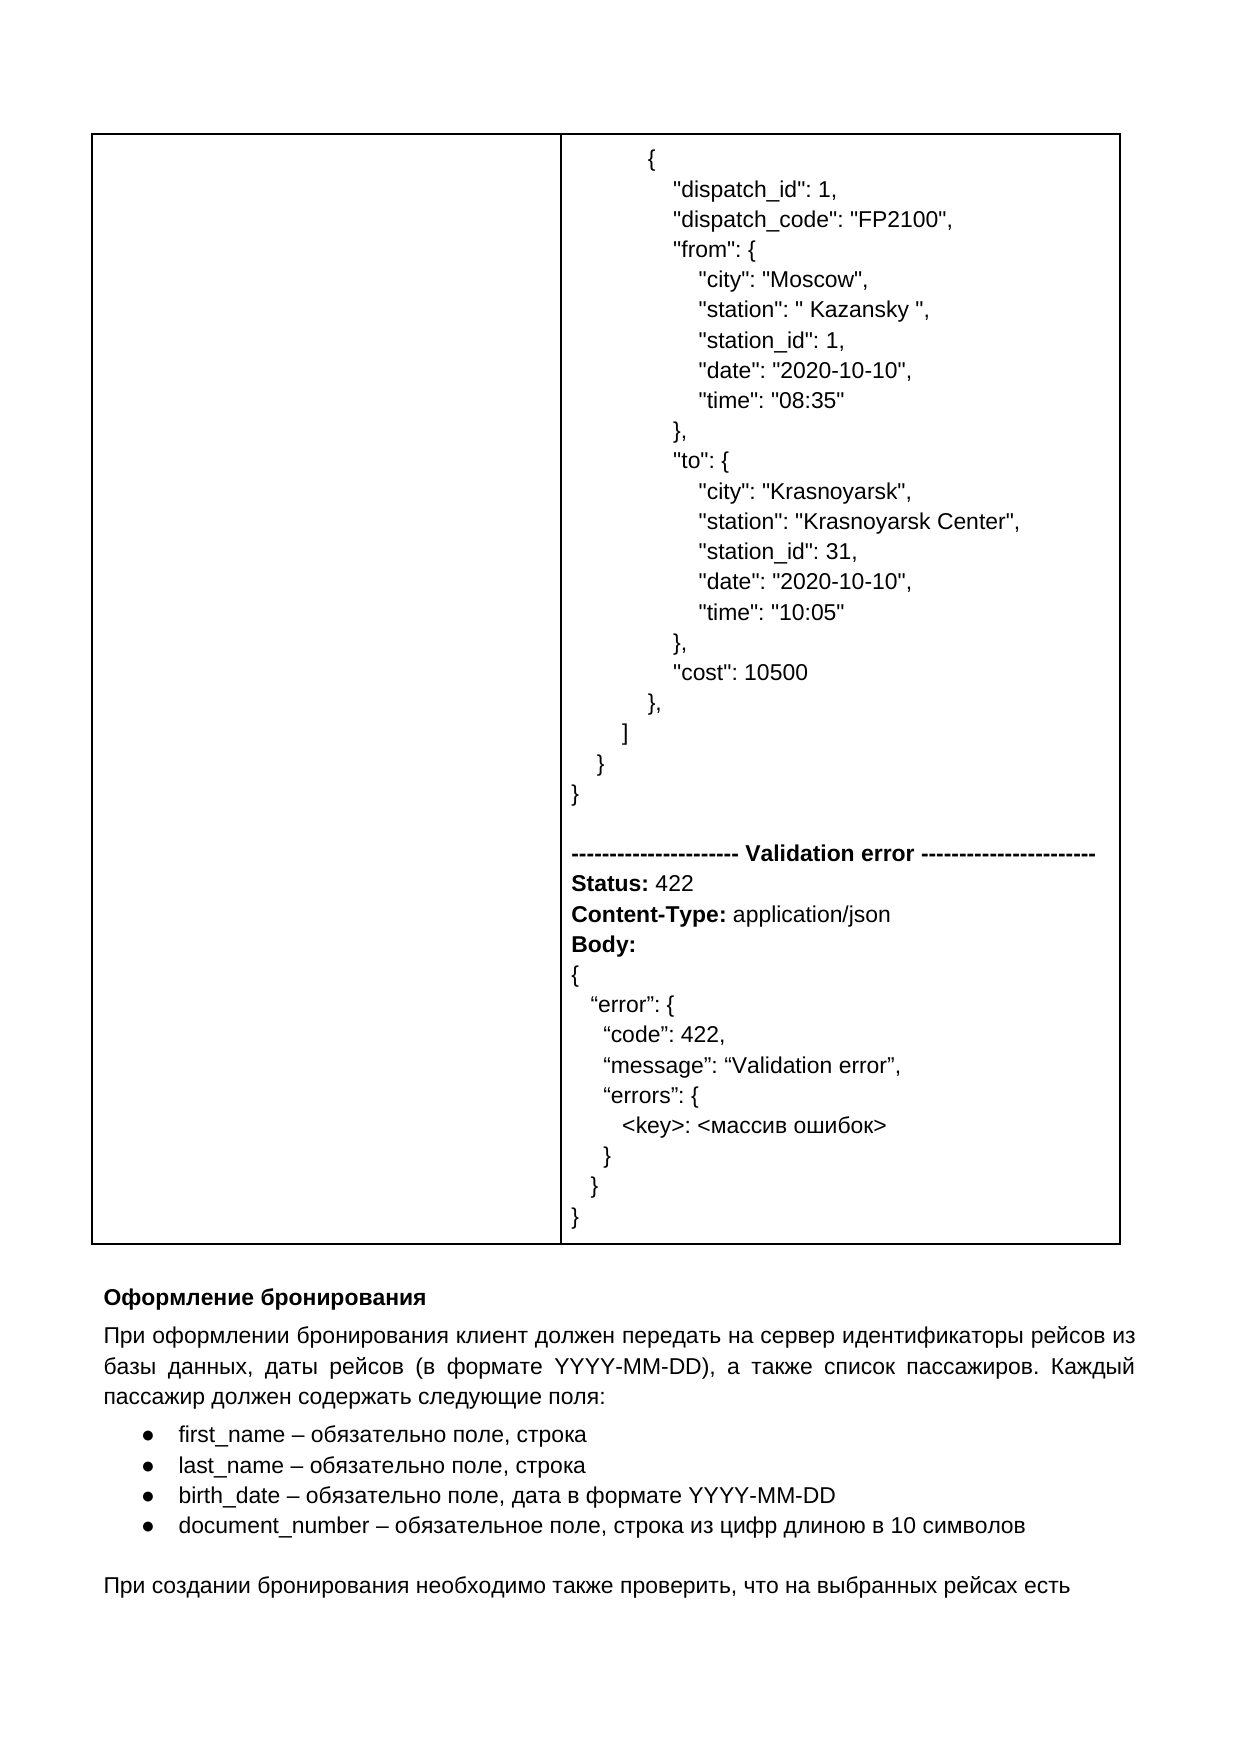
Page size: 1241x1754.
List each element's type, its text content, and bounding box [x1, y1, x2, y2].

text При оформлении бронирования клиент должен передать на сервер идентификаторы рейсов из базы данных, даты рейсов (в формате YYYY-MM-DD), а также список пассажиров. Каждый пассажир должен содержать следующие поля: [103, 1322, 1136, 1409]
list last_name – обязательно поле, строка [141, 1452, 1136, 1478]
list first_name – обязательно поле, строка [141, 1421, 1136, 1448]
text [103, 1572, 1136, 1599]
list birth_date – обязательно поле, дата в формате YYYY-MM-DD [141, 1482, 1136, 1508]
list document_number – обязательное поле, строка из цифр длиною в 10 символов [141, 1512, 1136, 1538]
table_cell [93, 135, 560, 1243]
text Оформление бронирования [103, 1284, 1136, 1310]
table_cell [562, 135, 1119, 1243]
